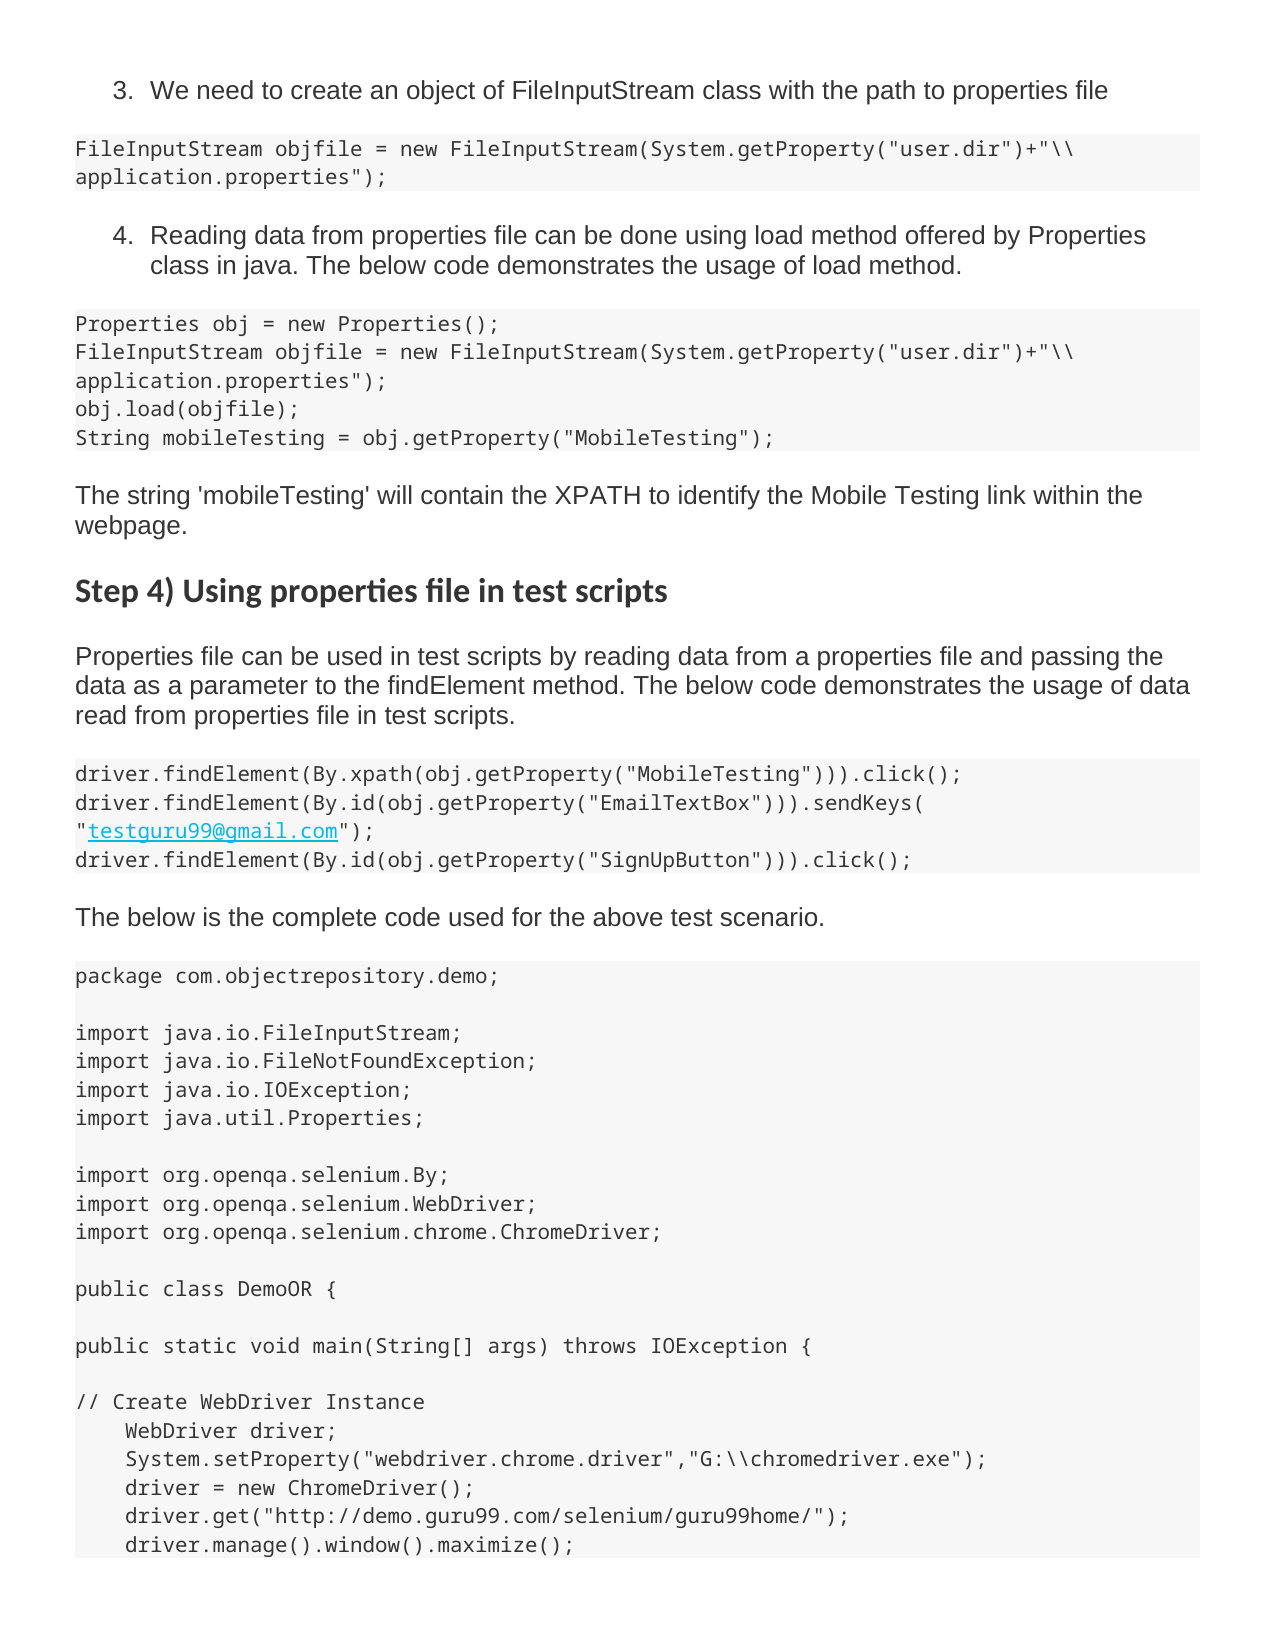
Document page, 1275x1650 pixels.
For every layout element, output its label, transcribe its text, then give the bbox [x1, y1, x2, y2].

text driver.get("http://demo.guru99.com/selenium/guru99home/"); [75, 1501, 1200, 1530]
text The string 'mobileTesting' will contain the XPATH to identify the Mobile Testing link within the webpage. [75, 480, 1200, 540]
text import org.openqa.selenium.chrome.ChromeDriver; [75, 1217, 1200, 1246]
text FileInputStream objfile = new FileInputStream(System.getProperty("user.dir")+"\\application.properties"); [75, 134, 1200, 191]
text The below is the complete code used for the above test scenario. [75, 902, 1200, 932]
text System.setProperty("webdriver.chrome.driver","G:\\chromedriver.exe"); [75, 1444, 1200, 1473]
text import java.util.Properties; [75, 1103, 1200, 1132]
text Properties file can be used in test scripts by reading data from a properties file and passing the data as a parameter to the findElement method. The below code demonstrates the usage of data read from properties file in test scripts. [75, 641, 1200, 730]
text public static void main(String[] args) throws IOException { [75, 1331, 1200, 1359]
text driver = new ChromeDriver(); [75, 1473, 1200, 1501]
text driver.manage().window().maximize(); [75, 1530, 1200, 1558]
text import java.io.FileNotFoundException; [75, 1047, 1200, 1075]
text import org.openqa.selenium.WebDriver; [75, 1189, 1200, 1217]
list Reading data from properties file can be done using load method offered by Properties class in java. The below code demonstrates the usage of load method. [112, 220, 1200, 280]
text FileInputStream objfile = new FileInputStream(System.getProperty("user.dir")+"\\application.properties"); [75, 337, 1200, 394]
text package com.objectrepository.demo; [75, 961, 1200, 990]
text driver.findElement(By.xpath(obj.getProperty("MobileTesting"))).click(); [75, 759, 1200, 788]
list We need to create an object of FileInputStream class with the path to properties file [112, 75, 1200, 105]
text driver.findElement(By.id(obj.getProperty("SignUpButton"))).click(); [75, 845, 1200, 873]
text Step 4) Using properties file in test scripts [75, 569, 1200, 611]
text Properties obj = new Properties(); [75, 309, 1200, 337]
text WebDriver driver; [75, 1416, 1200, 1444]
text // Create WebDriver Instance [75, 1387, 1200, 1416]
text import org.openqa.selenium.By; [75, 1160, 1200, 1189]
text driver.findElement(By.id(obj.getProperty("EmailTextBox"))).sendKeys("testguru99@gmail.com"); [75, 788, 1200, 845]
text public class DemoOR { [75, 1274, 1200, 1303]
text import java.io.FileInputStream; [75, 1018, 1200, 1047]
text String mobileTesting = obj.getProperty("MobileTesting"); [75, 423, 1200, 451]
text import java.io.IOException; [75, 1075, 1200, 1103]
text obj.load(objfile); [75, 394, 1200, 423]
